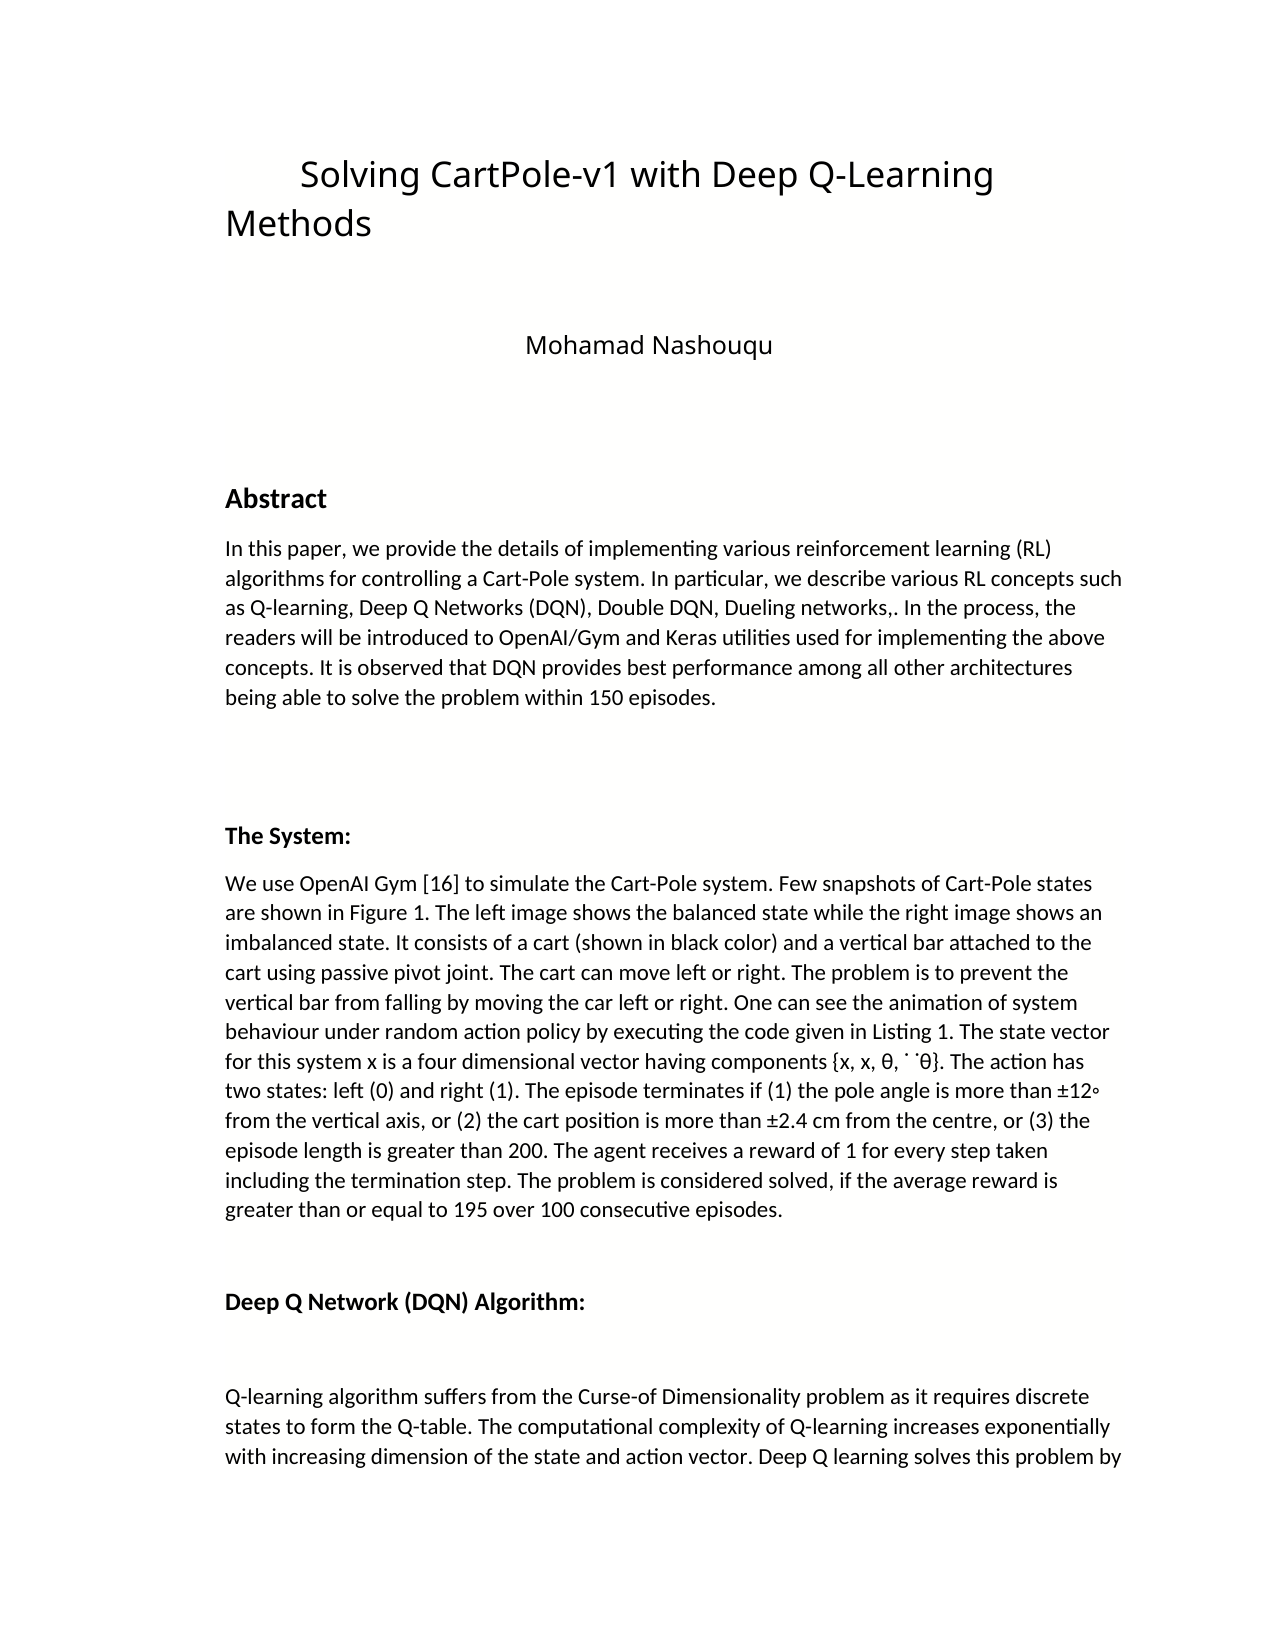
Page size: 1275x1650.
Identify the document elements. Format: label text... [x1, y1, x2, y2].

text Abstract [225, 480, 1125, 516]
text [225, 1381, 1125, 1470]
text We use OpenAI Gym [16] to simulate the Cart-Pole system. Few snapshots of Cart-Pole states are shown in Figure 1. The left image shows the balanced state while the right image shows an imbalanced state. It consists of a cart (shown in black color) and a vertical bar attached to the cart using passive pivot joint. The cart can move left or right. The problem is to prevent the vertical bar from falling by moving the car left or right. One can see the animation of system behaviour under random action policy by executing the code given in Listing 1. The state vector for this system x is a four dimensional vector having components {x, x, θ, ˙ ˙θ}. The action has two states: left (0) and right (1). The episode terminates if (1) the pole angle is more than ±12◦ from the vertical axis, or (2) the cart position is more than ±2.4 cm from the centre, or (3) the episode length is greater than 200. The agent receives a reward of 1 for every step taken including the termination step. The problem is considered solved, if the average reward is greater than or equal to 195 over 100 consecutive episodes. [225, 867, 1125, 1223]
text Solving CartPole-v1 with Deep Q-Learning Methods [225, 150, 1125, 246]
text In this paper, we provide the details of implementing various reinforcement learning (RL) algorithms for controlling a Cart-Pole system. In particular, we describe various RL concepts such as Q-learning, Deep Q Networks (DQN), Double DQN, Dueling networks,. In the process, the readers will be introduced to OpenAI/Gym and Keras utilities used for implementing the above concepts. It is observed that DQN provides best performance among all other architectures being able to solve the problem within 150 episodes. [225, 532, 1125, 711]
text The System: [225, 820, 1125, 851]
text Mohamad Nashouqu [225, 328, 1125, 362]
text Deep Q Network (DQN) Algorithm: [225, 1286, 1125, 1317]
